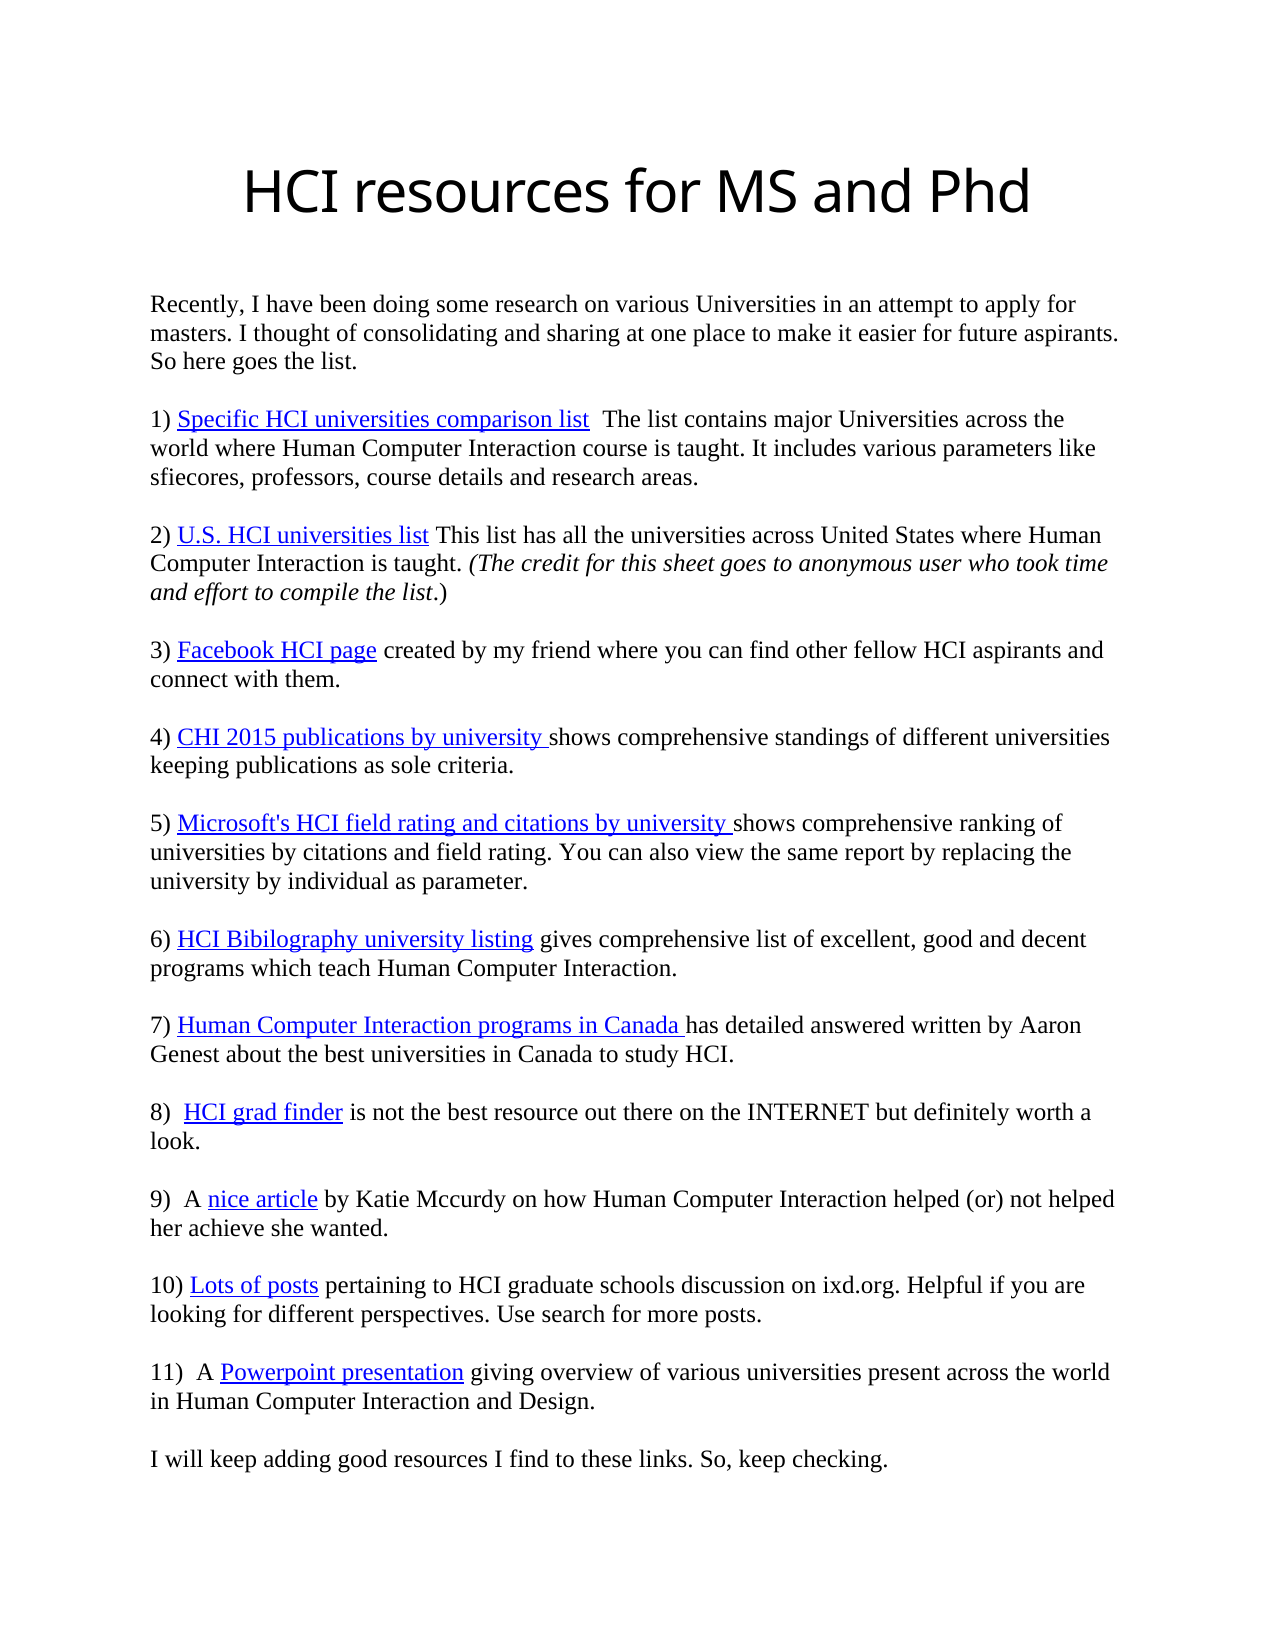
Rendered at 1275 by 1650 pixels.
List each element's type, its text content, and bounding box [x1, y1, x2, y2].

text 10) Lots of posts pertaining to HCI graduate schools discussion on ixd.org. Helpful if you are looking for different perspectives. Use search for more posts. [150, 1271, 1125, 1328]
text 2) U.S. HCI universities list This list has all the universities across United States where Human Computer Interaction is taught. (The credit for this sheet goes to anonymous user who took time and effort to compile the list.) [150, 520, 1125, 606]
text 1) Specific HCI universities comparison list The list contains major Universities across the world where Human Computer Interaction course is taught. It includes various parameters like sfiecores, professors, course details and research areas. [150, 404, 1125, 491]
text 11) A Powerpoint presentation giving overview of various universities present across the world in Human Computer Interaction and Design. [150, 1357, 1125, 1415]
text I will keep adding good resources I find to these links. So, keep checking. [150, 1444, 1125, 1473]
text 3) Facebook HCI page created by my friend where you can find other fellow HCI aspirants and connect with them. [150, 635, 1125, 693]
text Recently, I have been doing some research on various Universities in an attempt to apply for masters. I thought of consolidating and sharing at one place to make it easier for future aspirants. So here goes the list. [150, 289, 1125, 375]
text 4) CHI 2015 publications by university shows comprehensive standings of different universities keeping publications as sole criteria. [150, 722, 1125, 779]
text 9) A nice article by Katie Mccurdy on how Human Computer Interaction helped (or) not helped her achieve she wanted. [150, 1184, 1125, 1241]
text 7) Human Computer Interaction programs in Canada has detailed answered written by Aaron Genest about the best universities in Canada to study HCI. [150, 1011, 1125, 1068]
text 8) HCI grad finder is not the best resource out there on the INTERNET but definitely worth a look. [150, 1097, 1125, 1155]
text 6) HCI Bibilography university listing gives comprehensive list of excellent, good and decent programs which teach Human Computer Interaction. [150, 924, 1125, 981]
text 5) Microsoft's HCI field rating and citations by university shows comprehensive ranking of universities by citations and field rating. You can also view the same report by replacing the university by individual as parameter. [150, 808, 1125, 895]
title HCI resources for MS and Phd [150, 150, 1125, 229]
